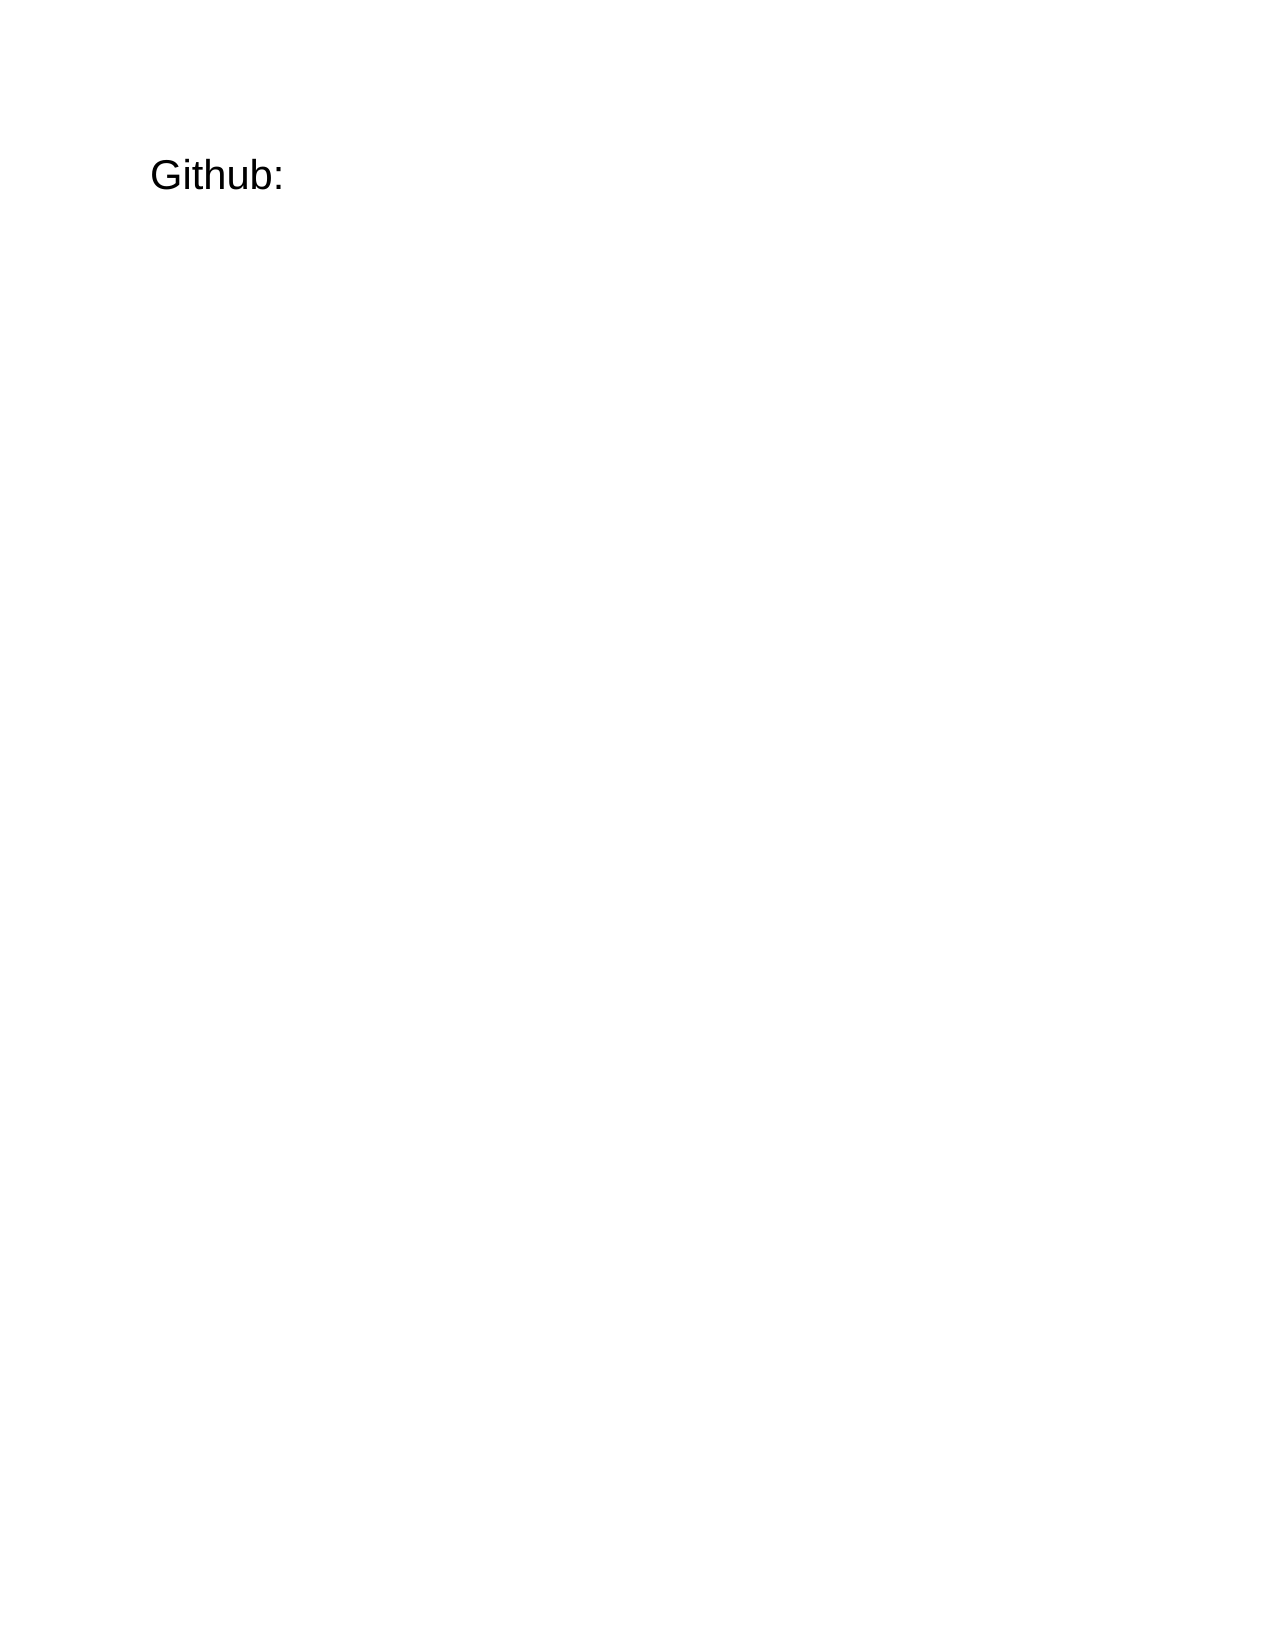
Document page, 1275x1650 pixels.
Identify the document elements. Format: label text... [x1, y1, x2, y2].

subtitle Github: [150, 150, 1125, 198]
